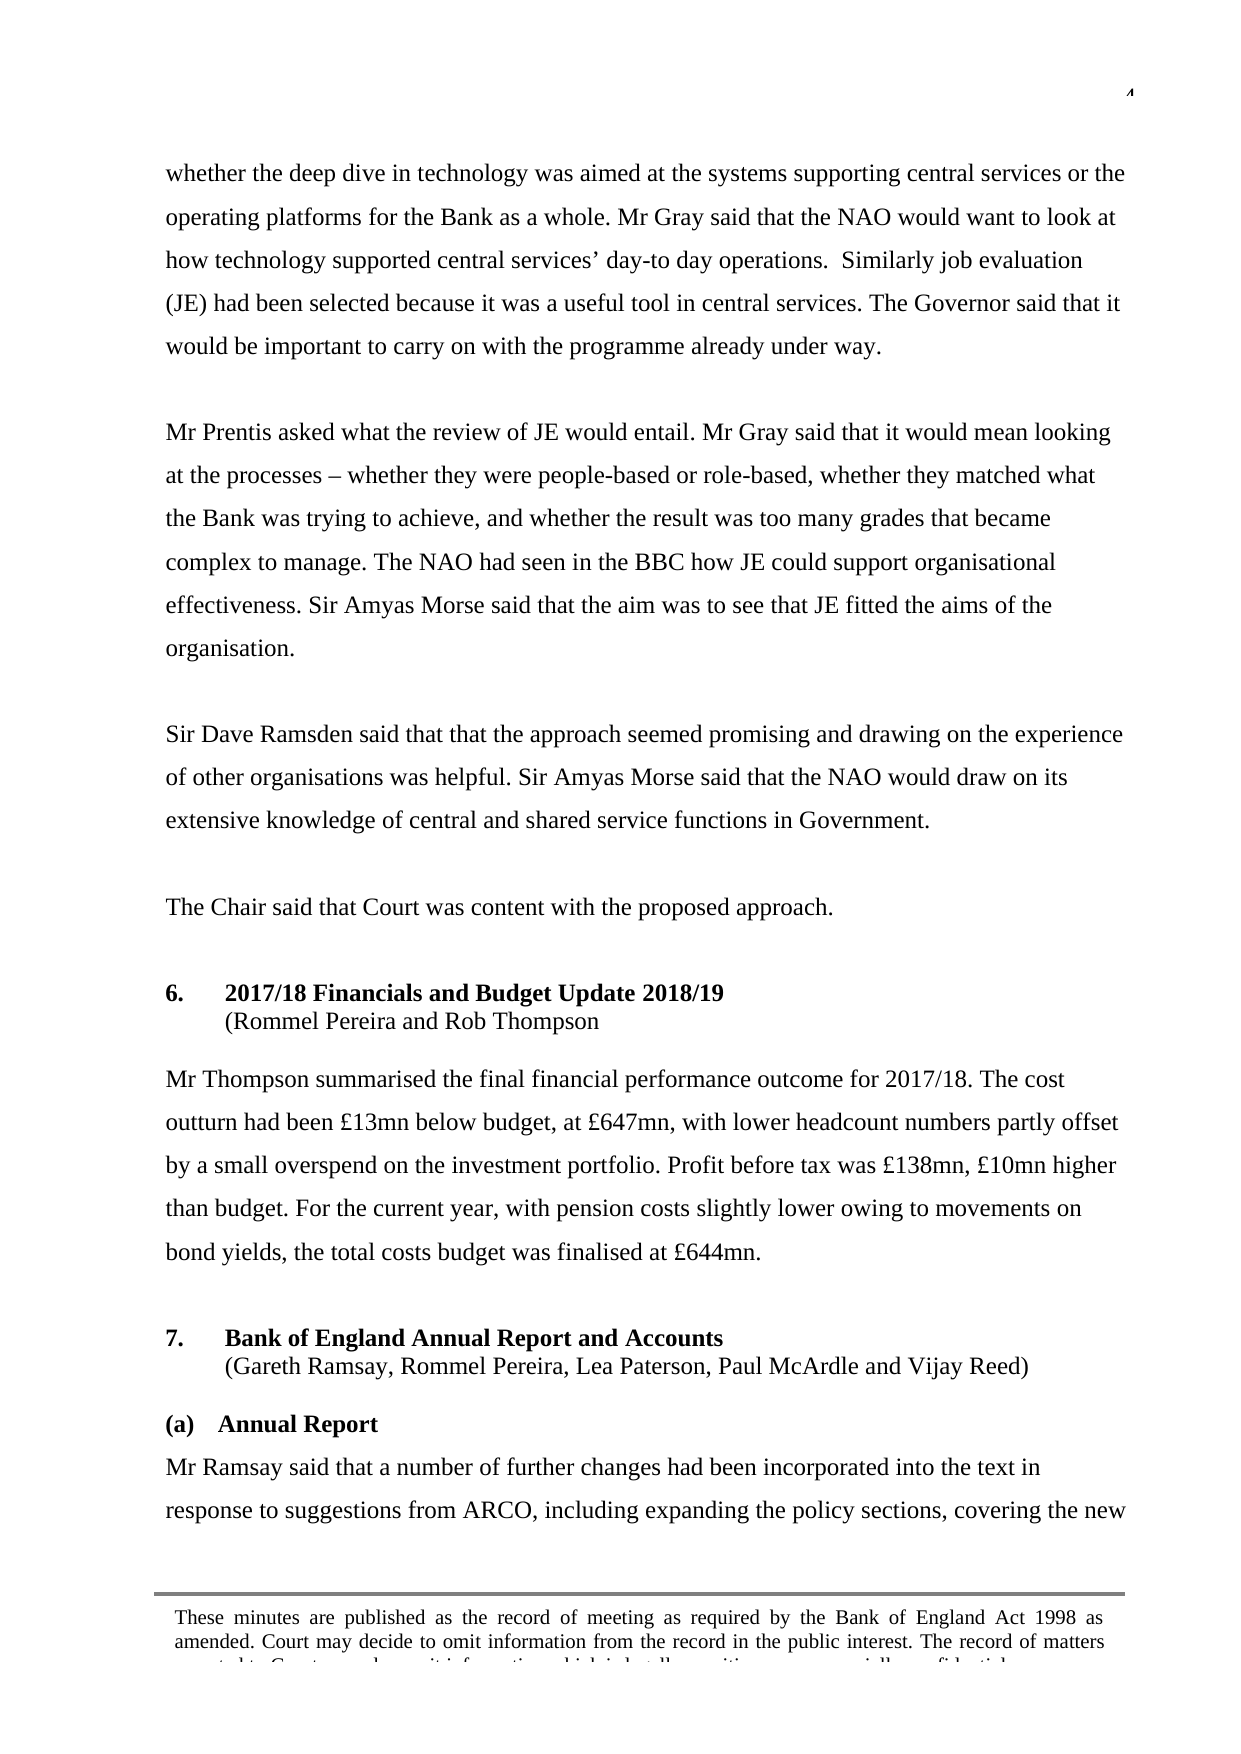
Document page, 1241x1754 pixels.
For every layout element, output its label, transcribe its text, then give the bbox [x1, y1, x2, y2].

text whether the deep dive in technology was aimed at the systems supporting central services or the operating platforms for the Bank as a whole. Mr Gray said that the NAO would want to look at how technology supported central services’ day-to day operations. Similarly job evaluation (JE) had been selected because it was a useful tool in central services. The Governor said that it would be important to carry on with the programme already under way. [165, 158, 1127, 360]
text Mr Ramsay said that a number of further changes had been incorporated into the text in response to suggestions from ARCO, including expanding the policy sections, covering the new [165, 1452, 1128, 1524]
subtitle Annual Report [165, 1409, 1138, 1438]
subtitle 2017/18 Financials and Budget Update 2018/19 [165, 978, 1138, 1007]
text The Chair said that Court was content with the proposed approach. [165, 892, 1138, 920]
text Sir Dave Ramsden said that that the approach seemed promising and drawing on the experience of other organisations was helpful. Sir Amyas Morse said that the NAO would draw on its extensive knowledge of central and shared service functions in Government. [165, 719, 1125, 834]
text Mr Thompson summarised the final financial performance outcome for 2017/18. The cost outturn had been £13mn below budget, at £647mn, with lower headcount numbers partly offset by a small overspend on the investment portfolio. Profit before tax was £138mn, £10mn higher than budget. For the current year, with pension costs slightly lower owing to movements on bond yields, the total costs budget was finalised at £644mn. [165, 1064, 1128, 1265]
subtitle Bank of England Annual Report and Accounts [165, 1323, 1138, 1352]
text (Rommel Pereira and Rob Thompson [224, 1007, 1138, 1035]
text Mr Prentis asked what the review of JE would entail. Mr Gray said that it would mean looking at the processes – whether they were people-based or role-based, whether they matched what the Bank was trying to achieve, and whether the result was too many grades that became complex to manage. The NAO had seen in the BBC how JE could support organisational effectiveness. Sir Amyas Morse said that the aim was to see that JE fitted the aims of the organisation. [165, 417, 1122, 662]
text (Gareth Ramsay, Rommel Pereira, Lea Paterson, Paul McArdle and Vijay Reed) [224, 1352, 1138, 1381]
